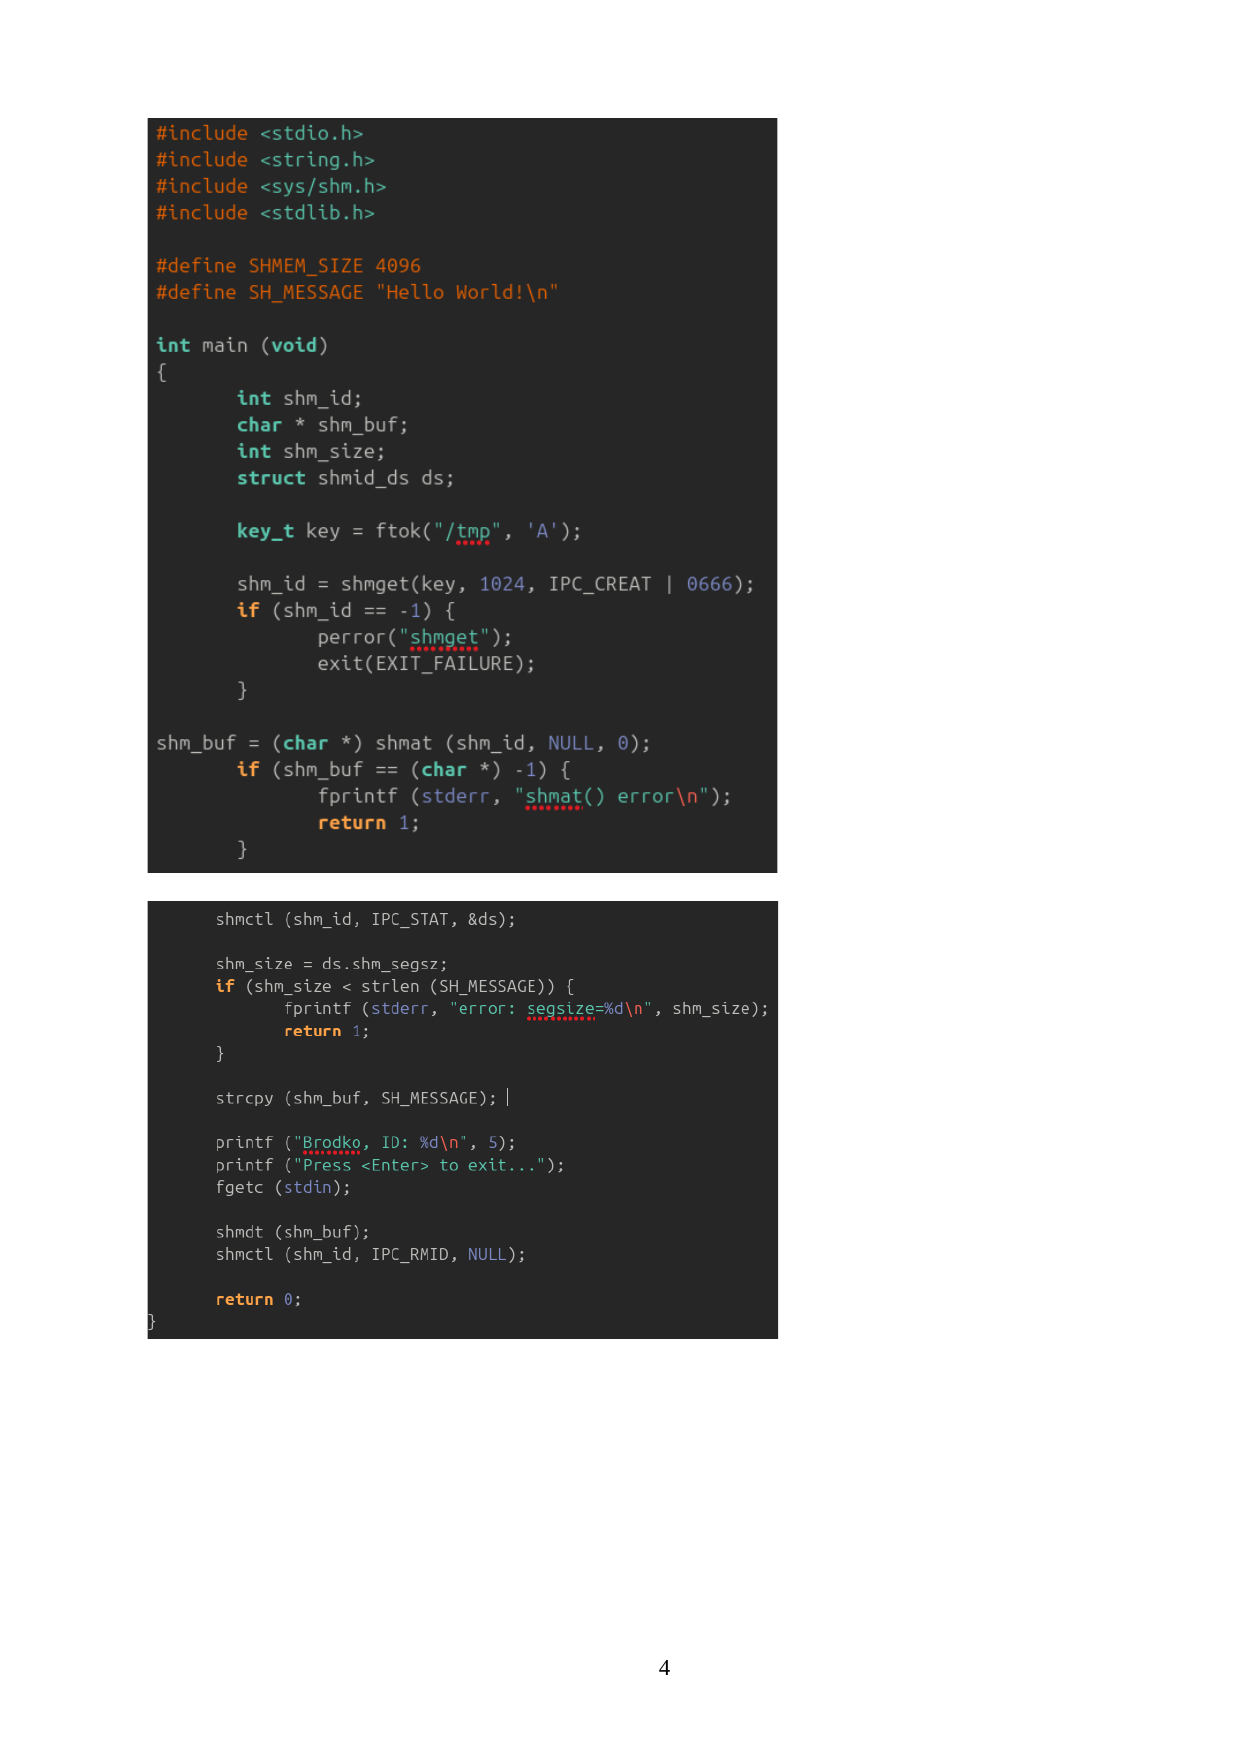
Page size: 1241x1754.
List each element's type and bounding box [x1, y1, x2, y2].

picture [147, 118, 778, 873]
picture [147, 901, 779, 1339]
